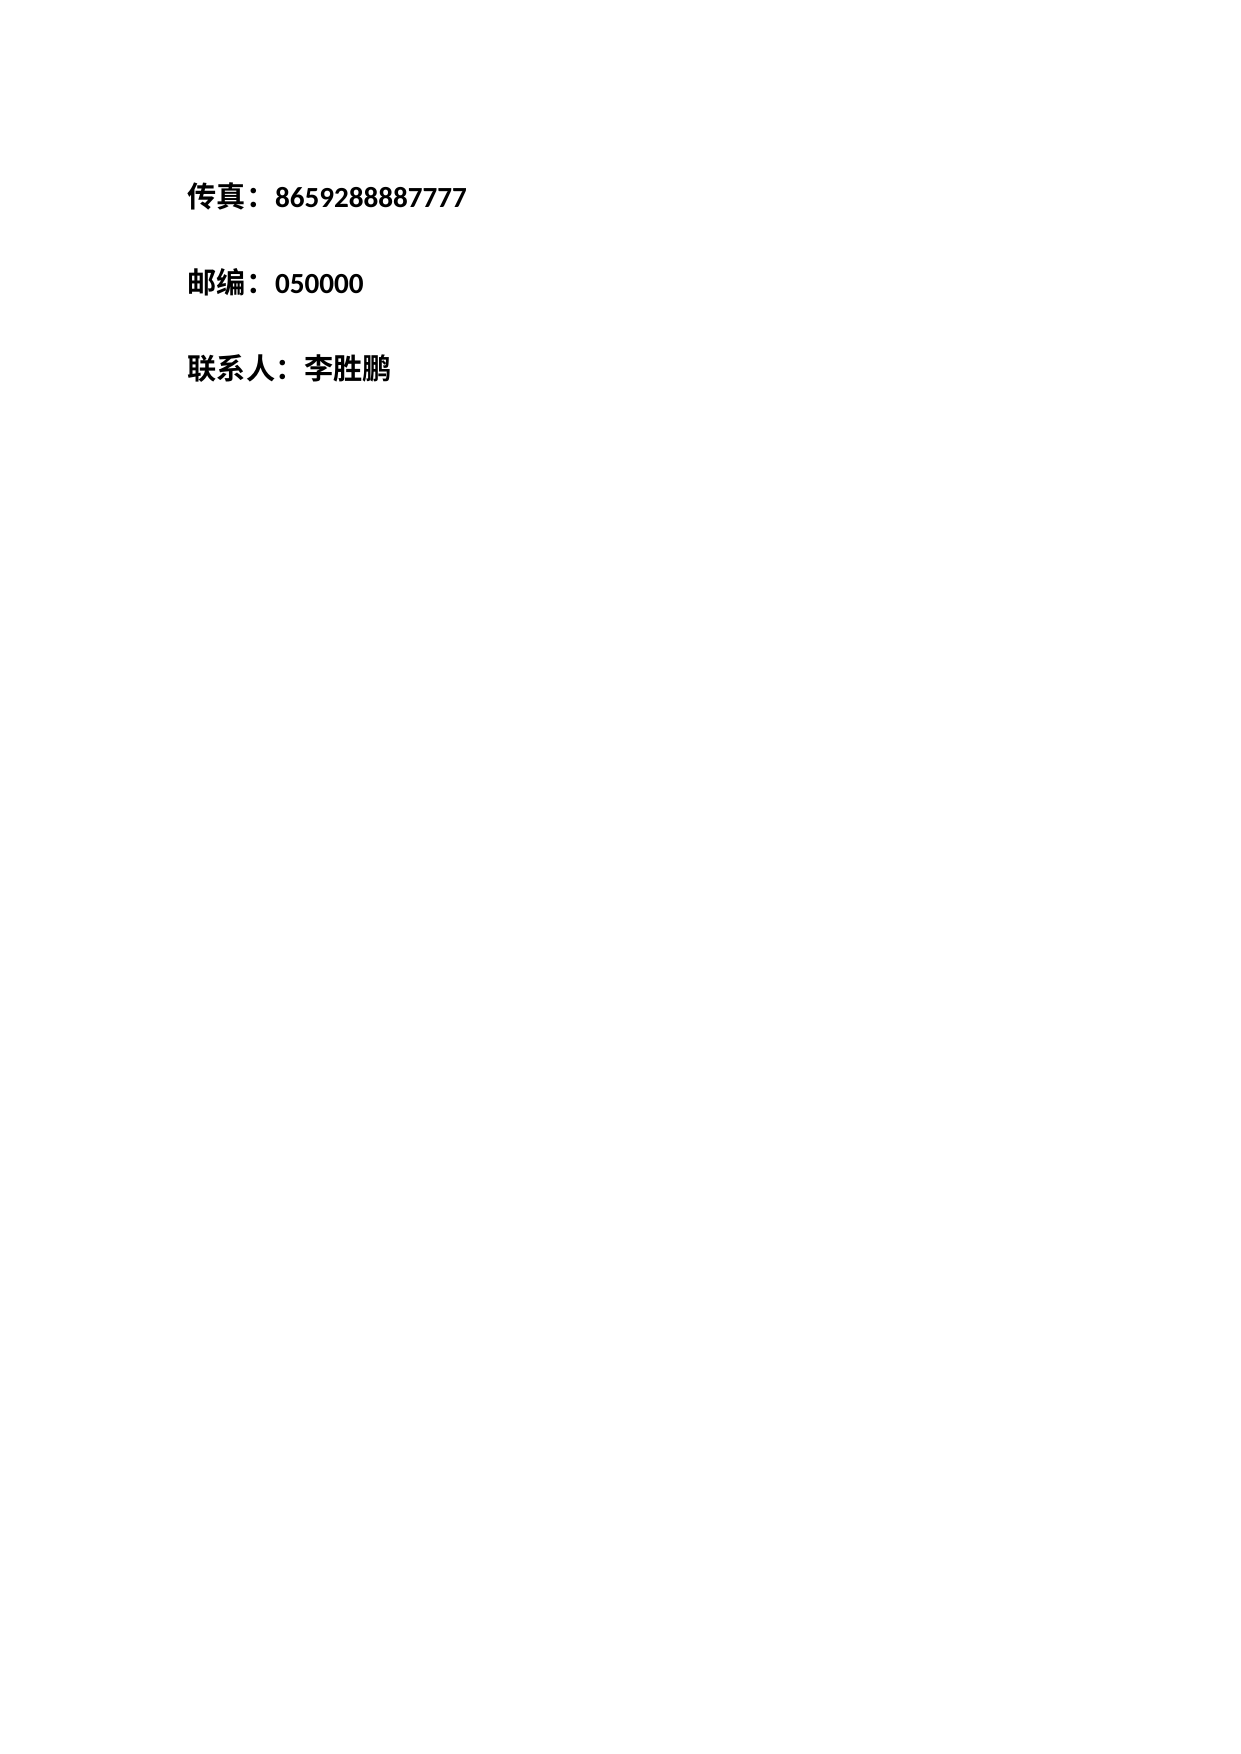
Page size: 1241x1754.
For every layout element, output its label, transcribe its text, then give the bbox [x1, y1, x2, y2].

text 传真：8659288887777 [187, 162, 1053, 227]
text 联系人：李胜鹏 [187, 334, 1053, 399]
text 邮编：050000 [187, 248, 1053, 313]
